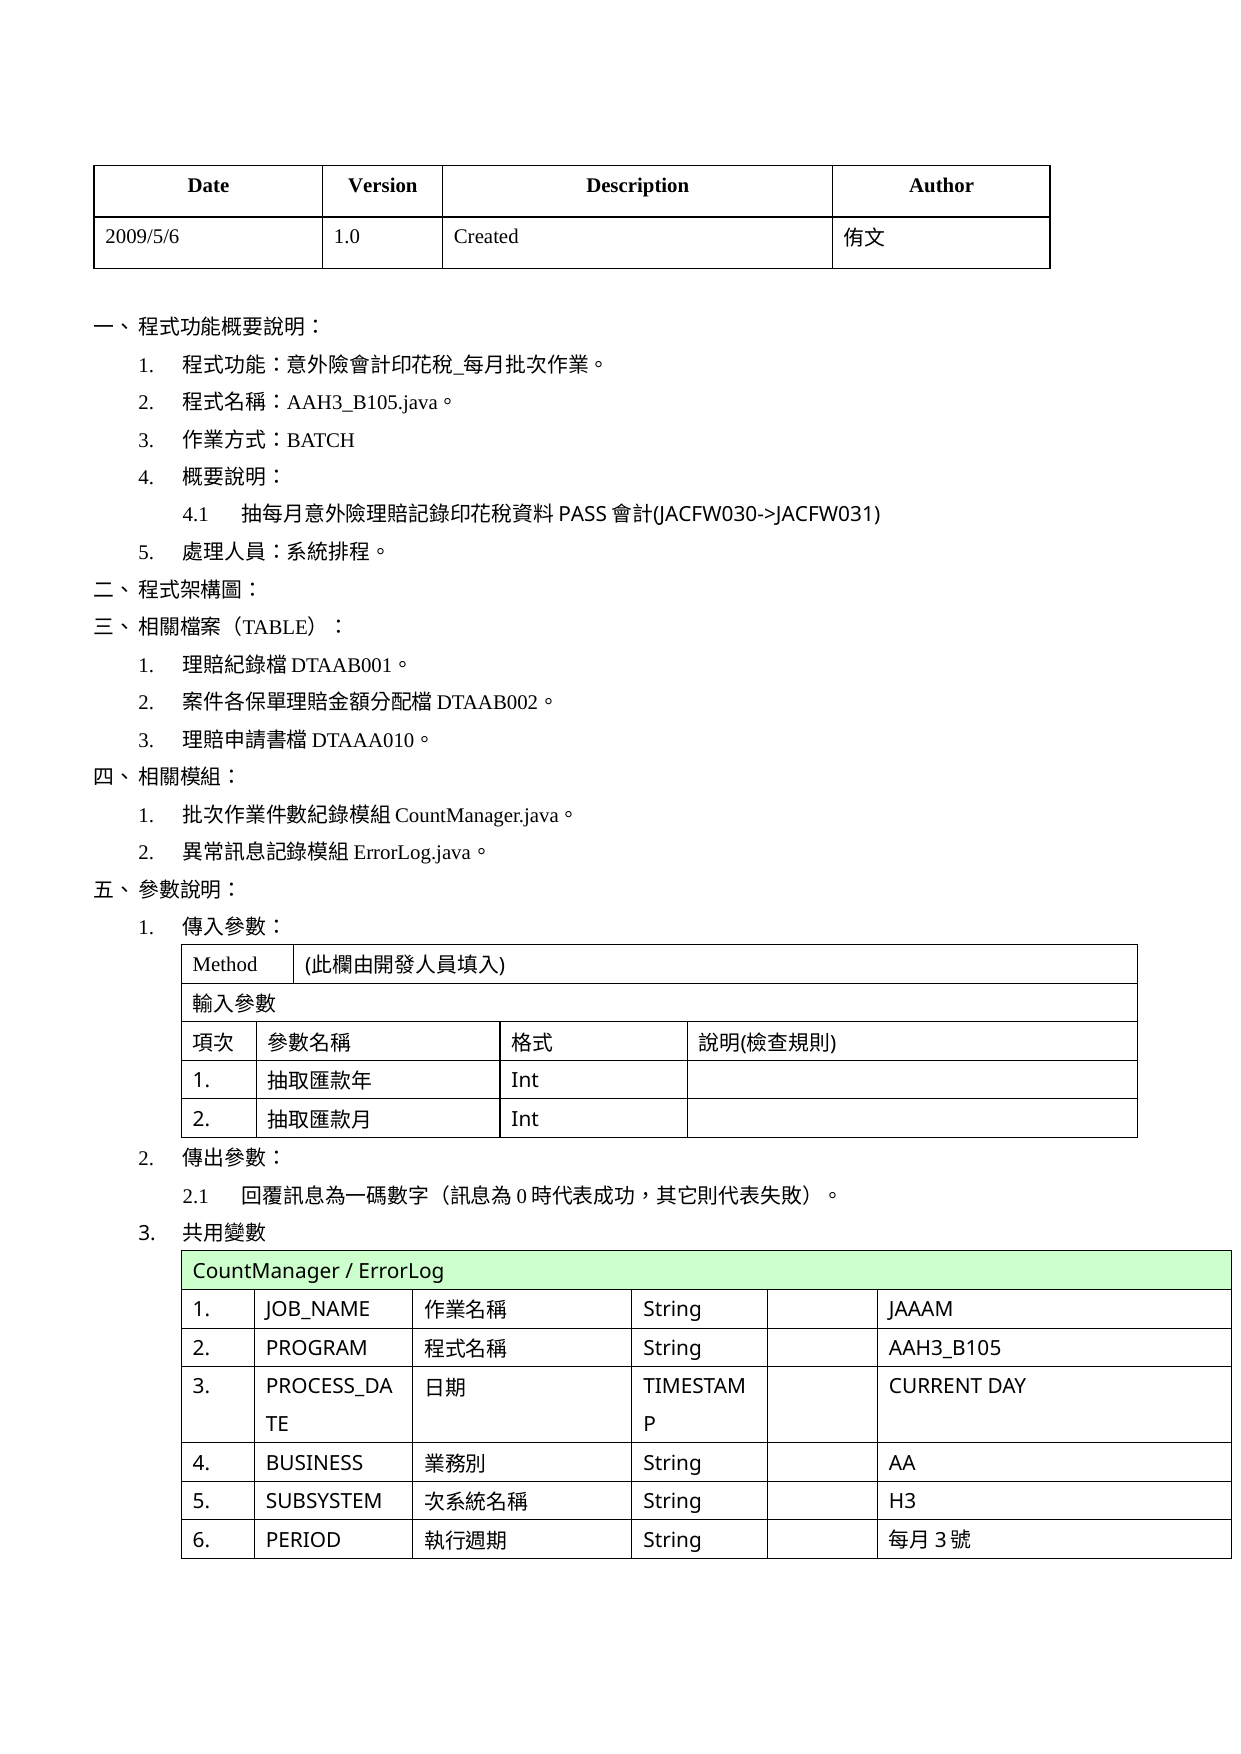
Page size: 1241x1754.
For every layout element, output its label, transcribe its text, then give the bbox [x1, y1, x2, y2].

table_cell String [632, 1329, 767, 1366]
table_cell [688, 1061, 1137, 1098]
table_cell String [632, 1482, 767, 1519]
table_cell AA [878, 1443, 1231, 1481]
list 程式架構圖： [94, 569, 1144, 607]
table_header (此欄由開發人員填入) [294, 945, 1137, 983]
table_cell H3 [878, 1482, 1231, 1519]
table_cell [182, 1482, 254, 1519]
table_cell [768, 1367, 877, 1442]
table_cell 作業名稱 [413, 1290, 631, 1327]
table_cell [768, 1482, 877, 1519]
table_cell JAAAM [878, 1290, 1231, 1327]
table_cell [768, 1520, 877, 1558]
table_cell 業務別 [413, 1443, 631, 1481]
table_header Version [323, 166, 442, 216]
table_cell [182, 1367, 254, 1442]
table_cell BUSINESS [255, 1443, 412, 1481]
table_cell 每月3號 [878, 1520, 1231, 1558]
list 程式名稱：AAH3_B105.java。 [138, 382, 1144, 419]
table_cell [95, 218, 322, 268]
list 傳入參數： [138, 907, 1144, 944]
table_cell 執行週期 [413, 1520, 631, 1558]
table_cell [768, 1443, 877, 1481]
table_cell String [632, 1520, 767, 1558]
table_cell 格式 [501, 1022, 687, 1060]
table_cell [688, 1099, 1137, 1137]
table_cell PERIOD [255, 1520, 412, 1558]
table_cell 項次 [182, 1022, 256, 1060]
table_cell Int [501, 1061, 687, 1098]
table_header Author [833, 166, 1049, 216]
table_cell 輸入參數 [182, 984, 1137, 1021]
list 程式功能：意外險會計印花稅_每月批次作業。 [138, 344, 1144, 382]
table_cell [182, 1099, 256, 1137]
table_cell [182, 1520, 254, 1558]
table_cell 參數名稱 [257, 1022, 499, 1060]
table_cell [182, 1329, 254, 1366]
list 批次作業件數紀錄模組CountManager.java。 [138, 794, 1144, 832]
list 處理人員：系統排程。 [138, 532, 1144, 569]
table_cell CURRENT DAY [878, 1367, 1231, 1442]
table_cell 侑文 [833, 218, 1049, 268]
list 程式功能概要說明： [94, 307, 1144, 344]
table_cell 1.0 [323, 218, 442, 268]
table_cell Int [501, 1099, 687, 1137]
table_header Date [95, 166, 322, 216]
list 抽每月意外險理賠記錄印花稅資料PASS會計(JACFW030->JACFW031) [182, 494, 1144, 532]
list 理賠申請書檔DTAAA010。 [138, 719, 1144, 757]
table_header Method [182, 945, 293, 983]
table_header Description [443, 166, 832, 216]
list 回覆訊息為數字（訊息為0時代表成功，其它則代表失敗）。 [182, 1175, 1144, 1213]
table_header CountManager / ErrorLog [182, 1251, 1231, 1289]
table_cell String [632, 1290, 767, 1327]
table_cell [182, 1061, 256, 1098]
table_cell SUBSYSTEM [255, 1482, 412, 1519]
table_cell [182, 1290, 254, 1327]
table_cell Created [443, 218, 832, 268]
table_cell String [632, 1443, 767, 1481]
list 傳出參數： [138, 1138, 1144, 1175]
table_cell 說明(檢查規則) [688, 1022, 1137, 1060]
list 參數說明： [94, 869, 1144, 907]
table_cell 次系統名稱 [413, 1482, 631, 1519]
list 共用變數 [138, 1213, 1144, 1250]
list 理賠紀錄檔DTAAB001。 [138, 644, 1144, 682]
table_cell 抽取匯款年 [257, 1061, 499, 1098]
table_cell [768, 1290, 877, 1327]
table_cell PROGRAM [255, 1329, 412, 1366]
table_cell 程式名稱 [413, 1329, 631, 1366]
list 異常訊息記錄模組ErrorLog.java。 [138, 832, 1144, 869]
table_cell [768, 1329, 877, 1366]
table_cell 抽取匯款月 [257, 1099, 499, 1137]
table_cell [182, 1443, 254, 1481]
list 相關模組： [94, 757, 1144, 794]
list 概要說明： [138, 457, 1144, 494]
table_cell PROCESS_DATE [255, 1367, 412, 1442]
list 相關檔案（TABLE）： [94, 607, 1144, 644]
table_cell 日期 [413, 1367, 631, 1442]
list 案件各保單理賠金額分配檔DTAAB002。 [138, 682, 1144, 719]
list 作業方式：BATCH [138, 419, 1144, 457]
table_cell TIMESTAMP [632, 1367, 767, 1442]
table_cell JOB_NAME [255, 1290, 412, 1327]
table_cell AAH3_B105 [878, 1329, 1231, 1366]
